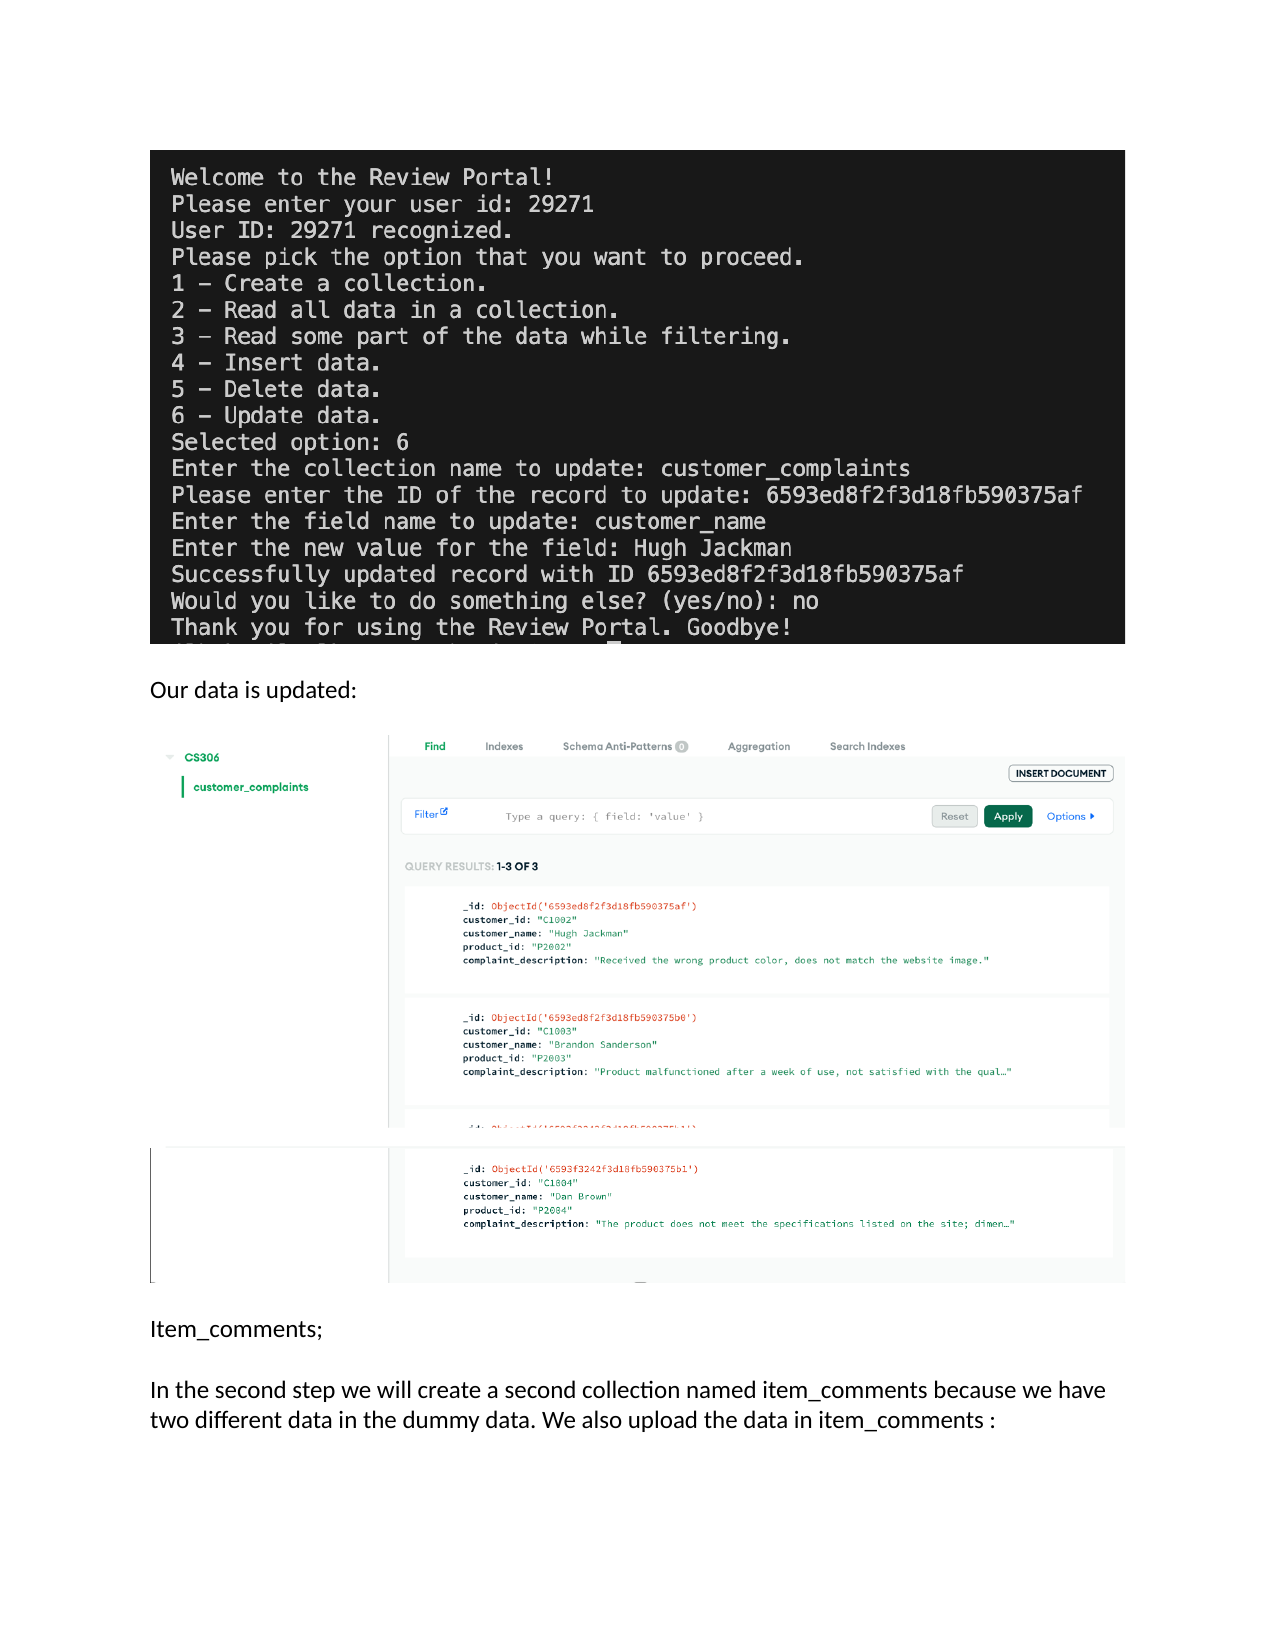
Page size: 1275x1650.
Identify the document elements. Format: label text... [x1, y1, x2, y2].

text Item_comments; [150, 1313, 1125, 1343]
text In the second step we will create a second collection named item_comments because we have two different data in the dummy data. We also upload the data in item_comments : [150, 1374, 1125, 1435]
picture [150, 735, 1125, 1283]
text Our data is updated: [150, 674, 1125, 705]
picture [150, 150, 1125, 644]
